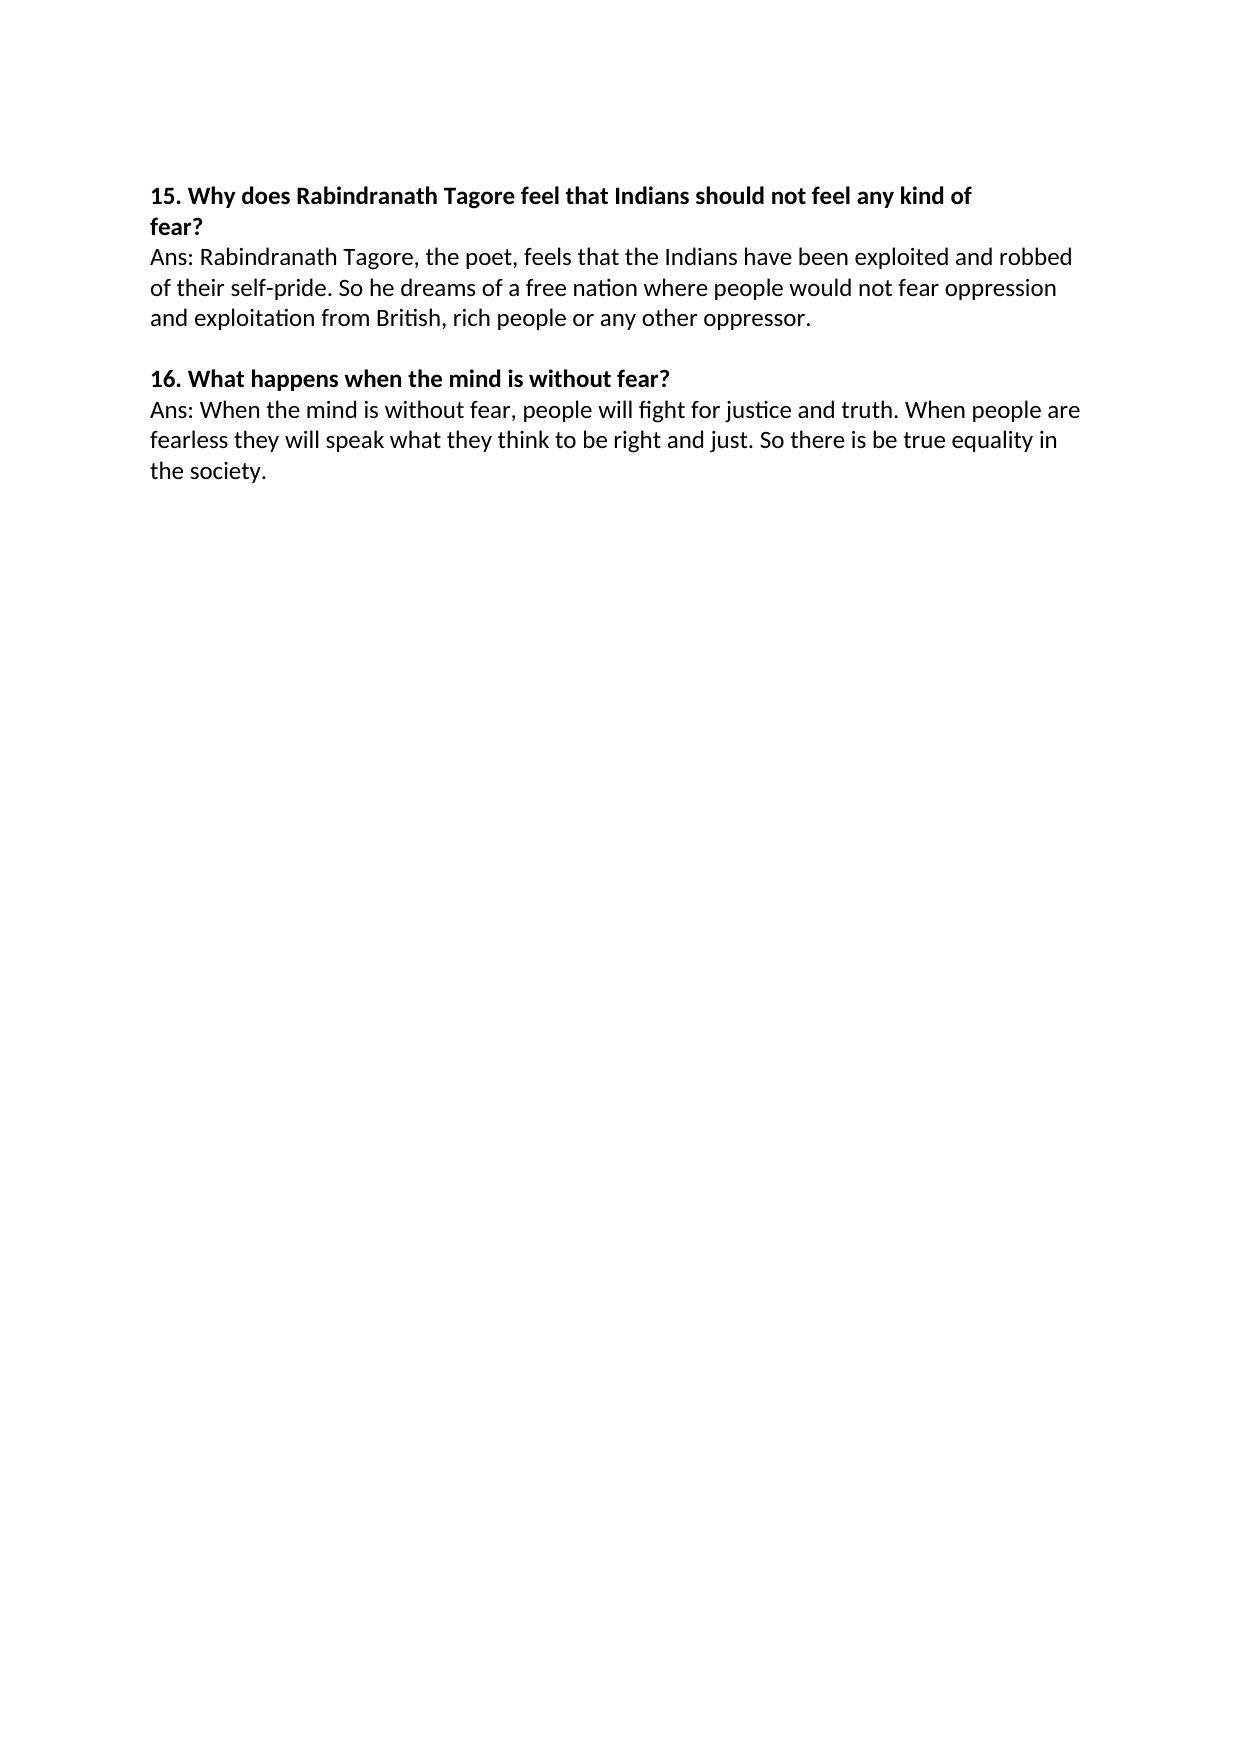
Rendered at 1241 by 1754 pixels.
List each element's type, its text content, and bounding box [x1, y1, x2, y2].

text the society. [150, 455, 1090, 486]
text Ans: Rabindranath Tagore, the poet, feels that the Indians have been exploited and robbed [150, 242, 1090, 272]
text fearless they will speak what they think to be right and just. So there is be true equality in [150, 425, 1090, 455]
text 16. What happens when the mind is without fear? [150, 364, 1090, 394]
text and exploitation from British, rich people or any other oppressor. [150, 303, 1090, 333]
text of their self-pride. So he dreams of a free nation where people would not fear oppression [150, 272, 1090, 303]
text Ans: When the mind is without fear, people will fight for justice and truth. When people are [150, 394, 1090, 425]
text fear? [150, 211, 1090, 242]
text 15. Why does Rabindranath Tagore feel that Indians should not feel any kind of [150, 181, 1090, 211]
